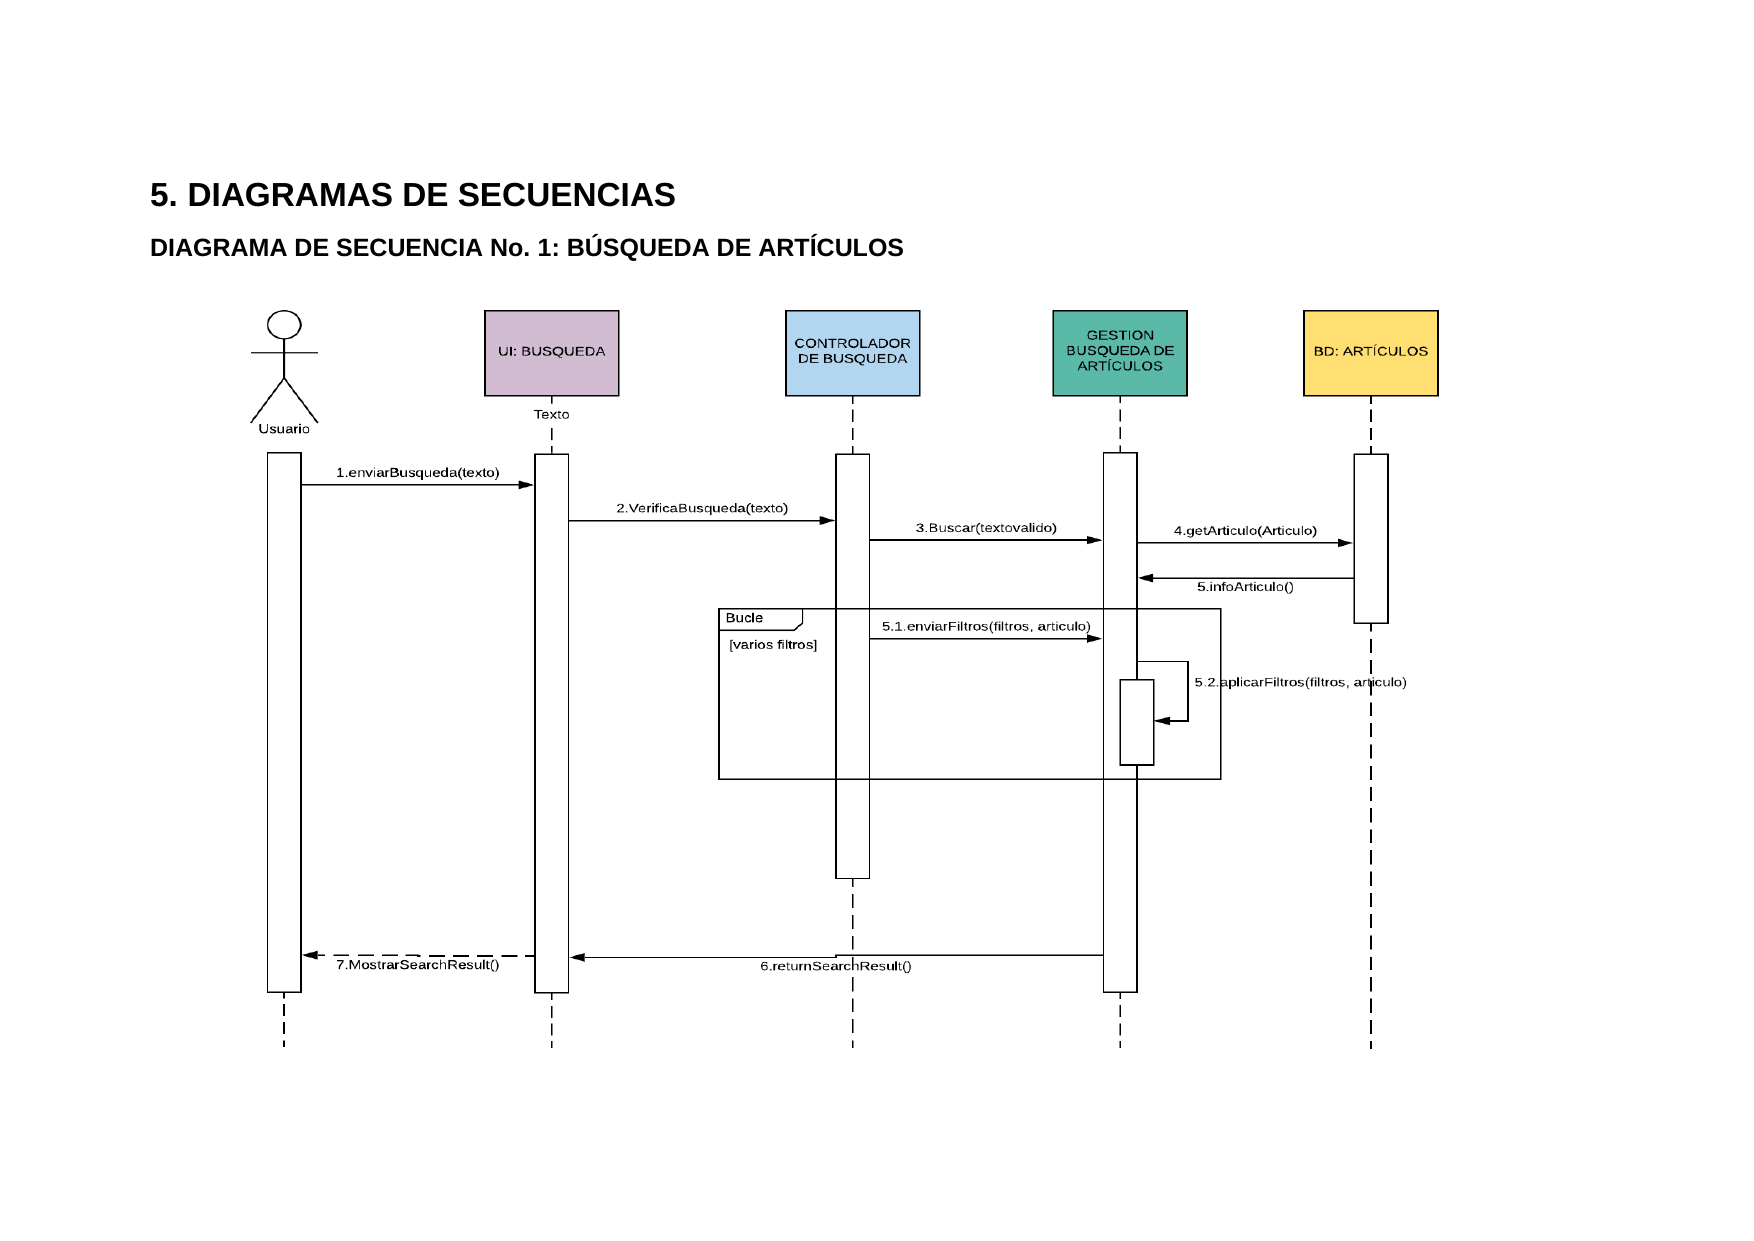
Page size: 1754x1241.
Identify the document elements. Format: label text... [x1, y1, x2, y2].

picture [150, 282, 1471, 1077]
subtitle diagramas de Secuencias [150, 175, 1604, 213]
